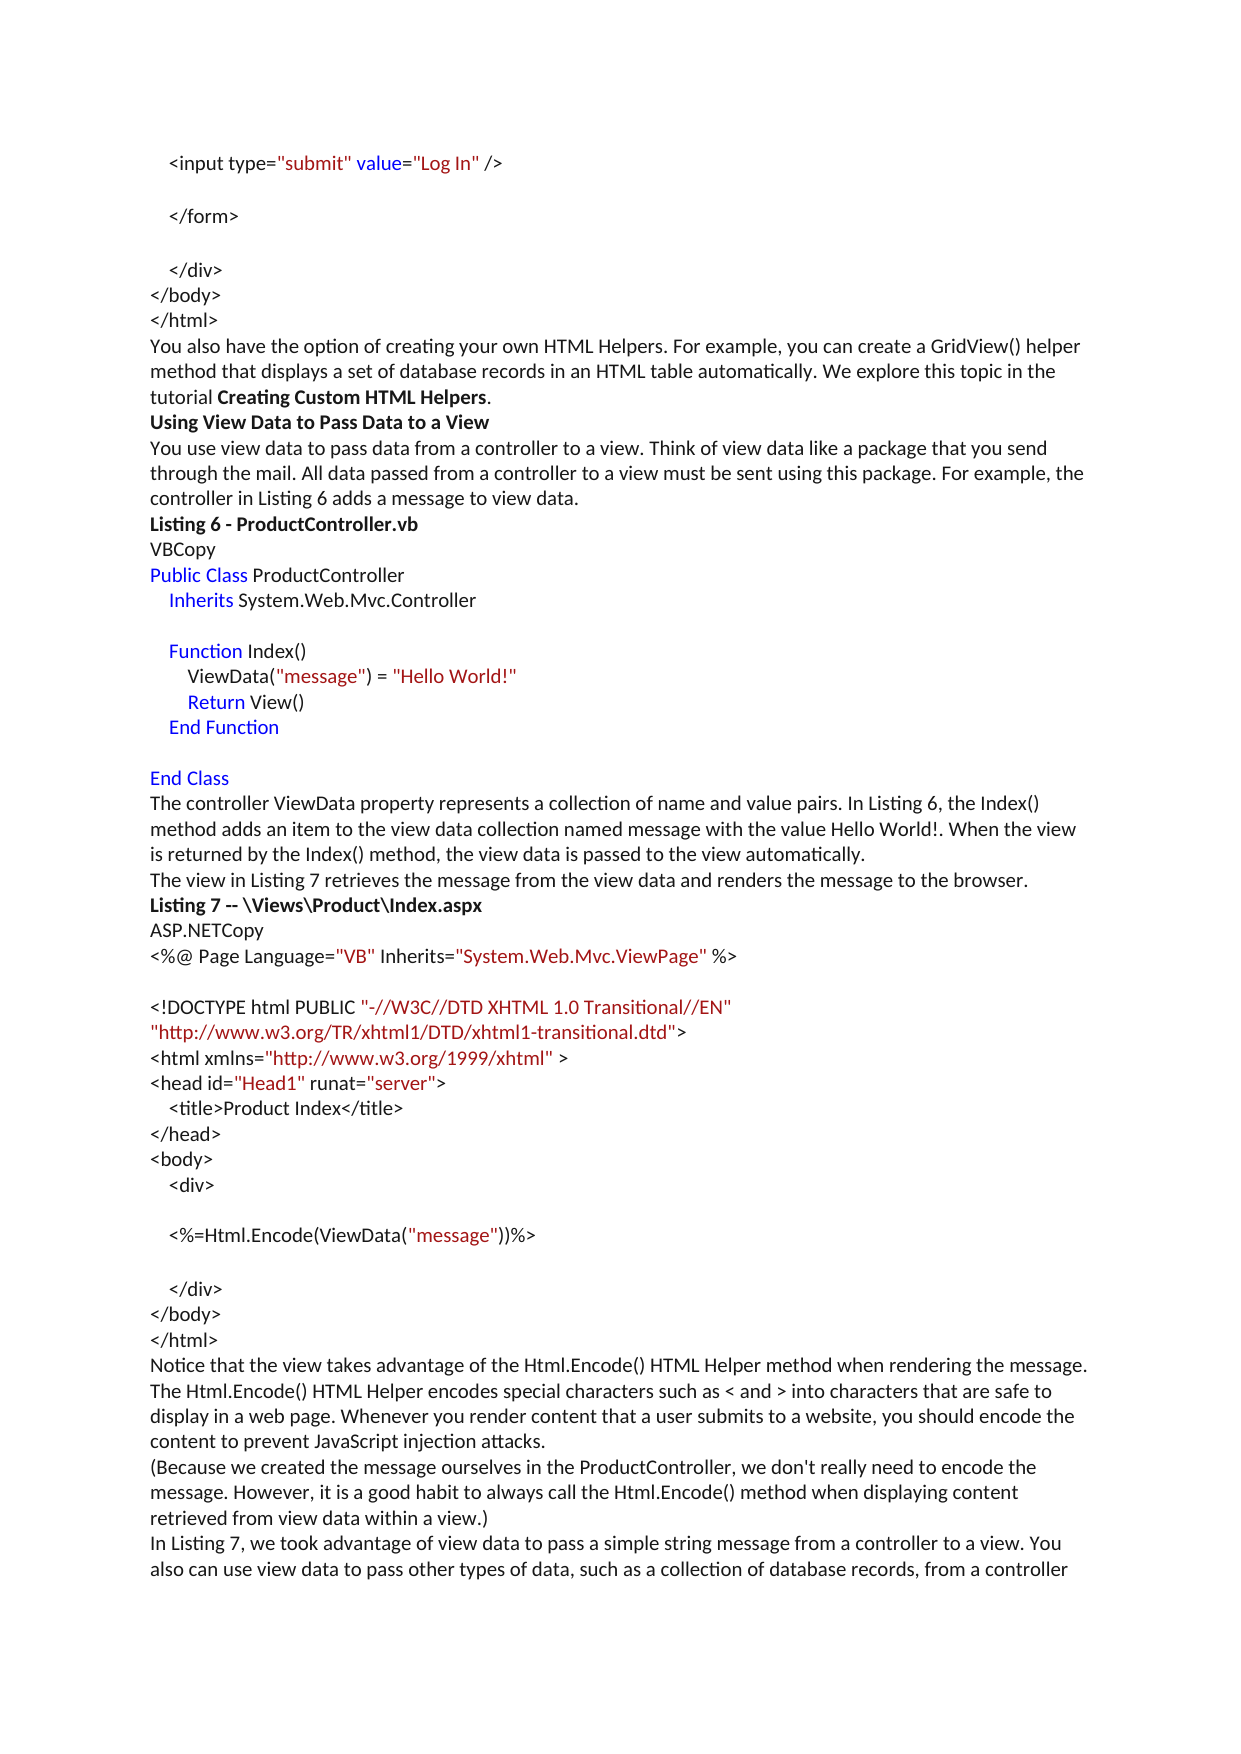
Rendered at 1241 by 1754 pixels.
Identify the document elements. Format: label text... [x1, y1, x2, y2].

text </body> [150, 1302, 1090, 1327]
text Return View() [150, 689, 1090, 714]
text <title>Product Index</title> [150, 1096, 1090, 1121]
text <body> [150, 1146, 1090, 1172]
text </head> [150, 1121, 1090, 1146]
text <%@ Page Language="VB" Inherits="System.Web.Mvc.ViewPage" %> [150, 943, 1090, 968]
text Listing 7 -- \Views\Product\Index.aspx [150, 892, 1090, 918]
text You use view data to pass data from a controller to a view. Think of view data like a package that you send through the mail. All data passed from a controller to a view must be sent using this package. For example, the controller in Listing 6 adds a message to view data. [150, 435, 1090, 511]
text End Class [150, 765, 1090, 791]
text </div> [150, 1276, 1090, 1302]
text <%=Html.Encode(ViewData("message"))%> [150, 1223, 1090, 1248]
text </html> [150, 308, 1090, 333]
text </form> [150, 203, 1090, 229]
text </body> [150, 282, 1090, 308]
text You also have the option of creating your own HTML Helpers. For example, you can create a GridView() helper method that displays a set of database records in an HTML table automatically. We explore this topic in the tutorial Creating Custom HTML Helpers. [150, 333, 1090, 409]
text ASP.NETCopy [150, 918, 1090, 943]
text The controller ViewData property represents a collection of name and value pairs. In Listing 6, the Index() method adds an item to the view data collection named message with the value Hello World!. When the view is returned by the Index() method, the view data is passed to the view automatically. [150, 791, 1090, 867]
text <html xmlns="http://www.w3.org/1999/xhtml" > [150, 1045, 1090, 1070]
text Function Index() [150, 638, 1090, 663]
text The view in Listing 7 retrieves the message from the view data and renders the message to the browser. [150, 867, 1090, 892]
text VBCopy [150, 536, 1090, 562]
text Using View Data to Pass Data to a View [150, 409, 1090, 435]
text </html> [150, 1327, 1090, 1352]
text <!DOCTYPE html PUBLIC "-//W3C//DTD XHTML 1.0 Transitional//EN" "http://www.w3.org/TR/xhtml1/DTD/xhtml1-transitional.dtd"> [150, 994, 1090, 1045]
text Listing 6 - ProductController.vb [150, 511, 1090, 536]
text Notice that the view takes advantage of the Html.Encode() HTML Helper method when rendering the message. The Html.Encode() HTML Helper encodes special characters such as < and > into characters that are safe to display in a web page. Whenever you render content that a user submits to a website, you should encode the content to prevent JavaScript injection attacks. [150, 1352, 1090, 1454]
text Public Class ProductController [150, 562, 1090, 587]
text <div> [150, 1172, 1090, 1197]
text </div> [150, 257, 1090, 282]
text Inherits System.Web.Mvc.Controller [150, 587, 1090, 613]
text <head id="Head1" runat="server"> [150, 1070, 1090, 1096]
text End Function [150, 714, 1090, 740]
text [150, 1530, 1090, 1581]
text (Because we created the message ourselves in the ProductController, we don't really need to encode the message. However, it is a good habit to always call the Html.Encode() method when displaying content retrieved from view data within a view.) [150, 1454, 1090, 1530]
text <input type="submit" value="Log In" /> [150, 150, 1090, 175]
text ViewData("message") = "Hello World!" [150, 663, 1090, 689]
